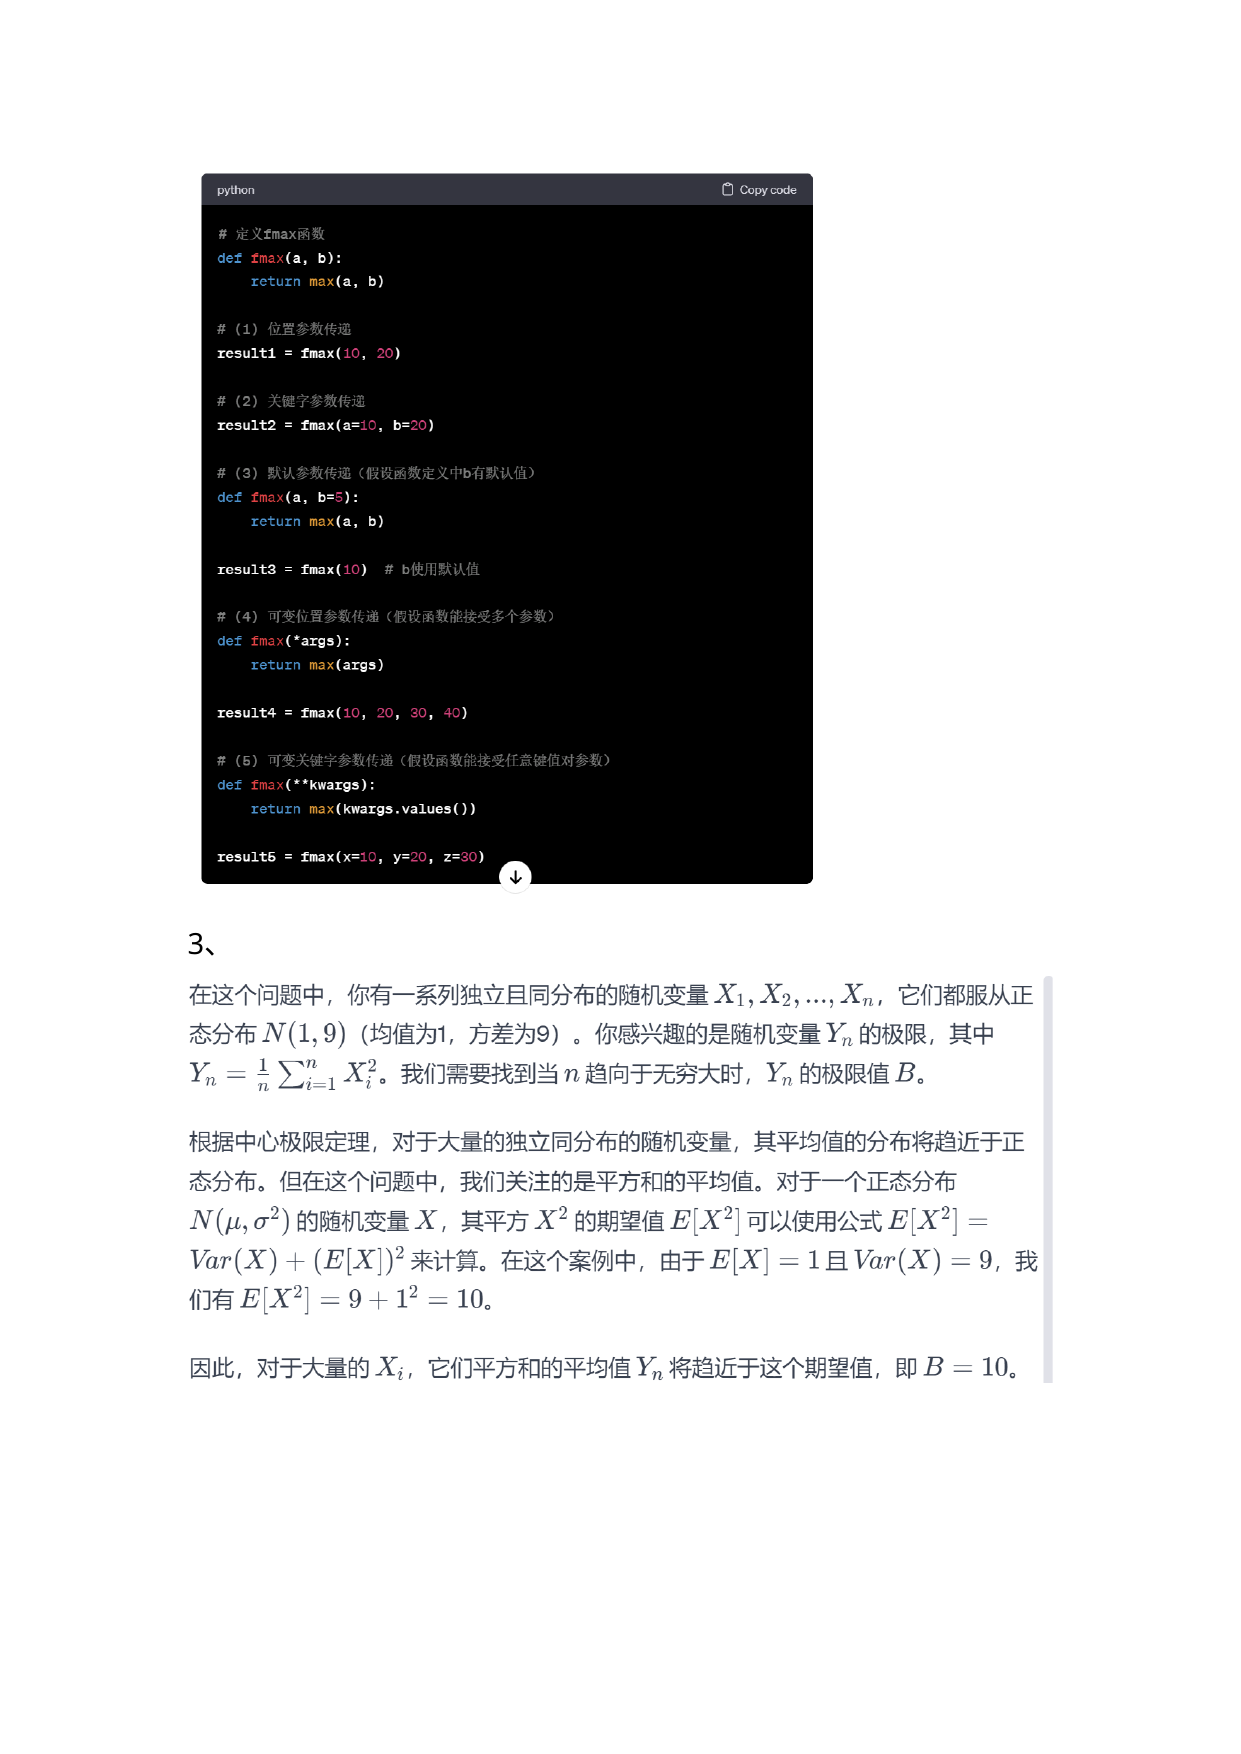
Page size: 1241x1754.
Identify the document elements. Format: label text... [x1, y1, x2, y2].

picture [187, 162, 832, 907]
text 3、 [187, 909, 1053, 974]
picture [187, 974, 1053, 1383]
